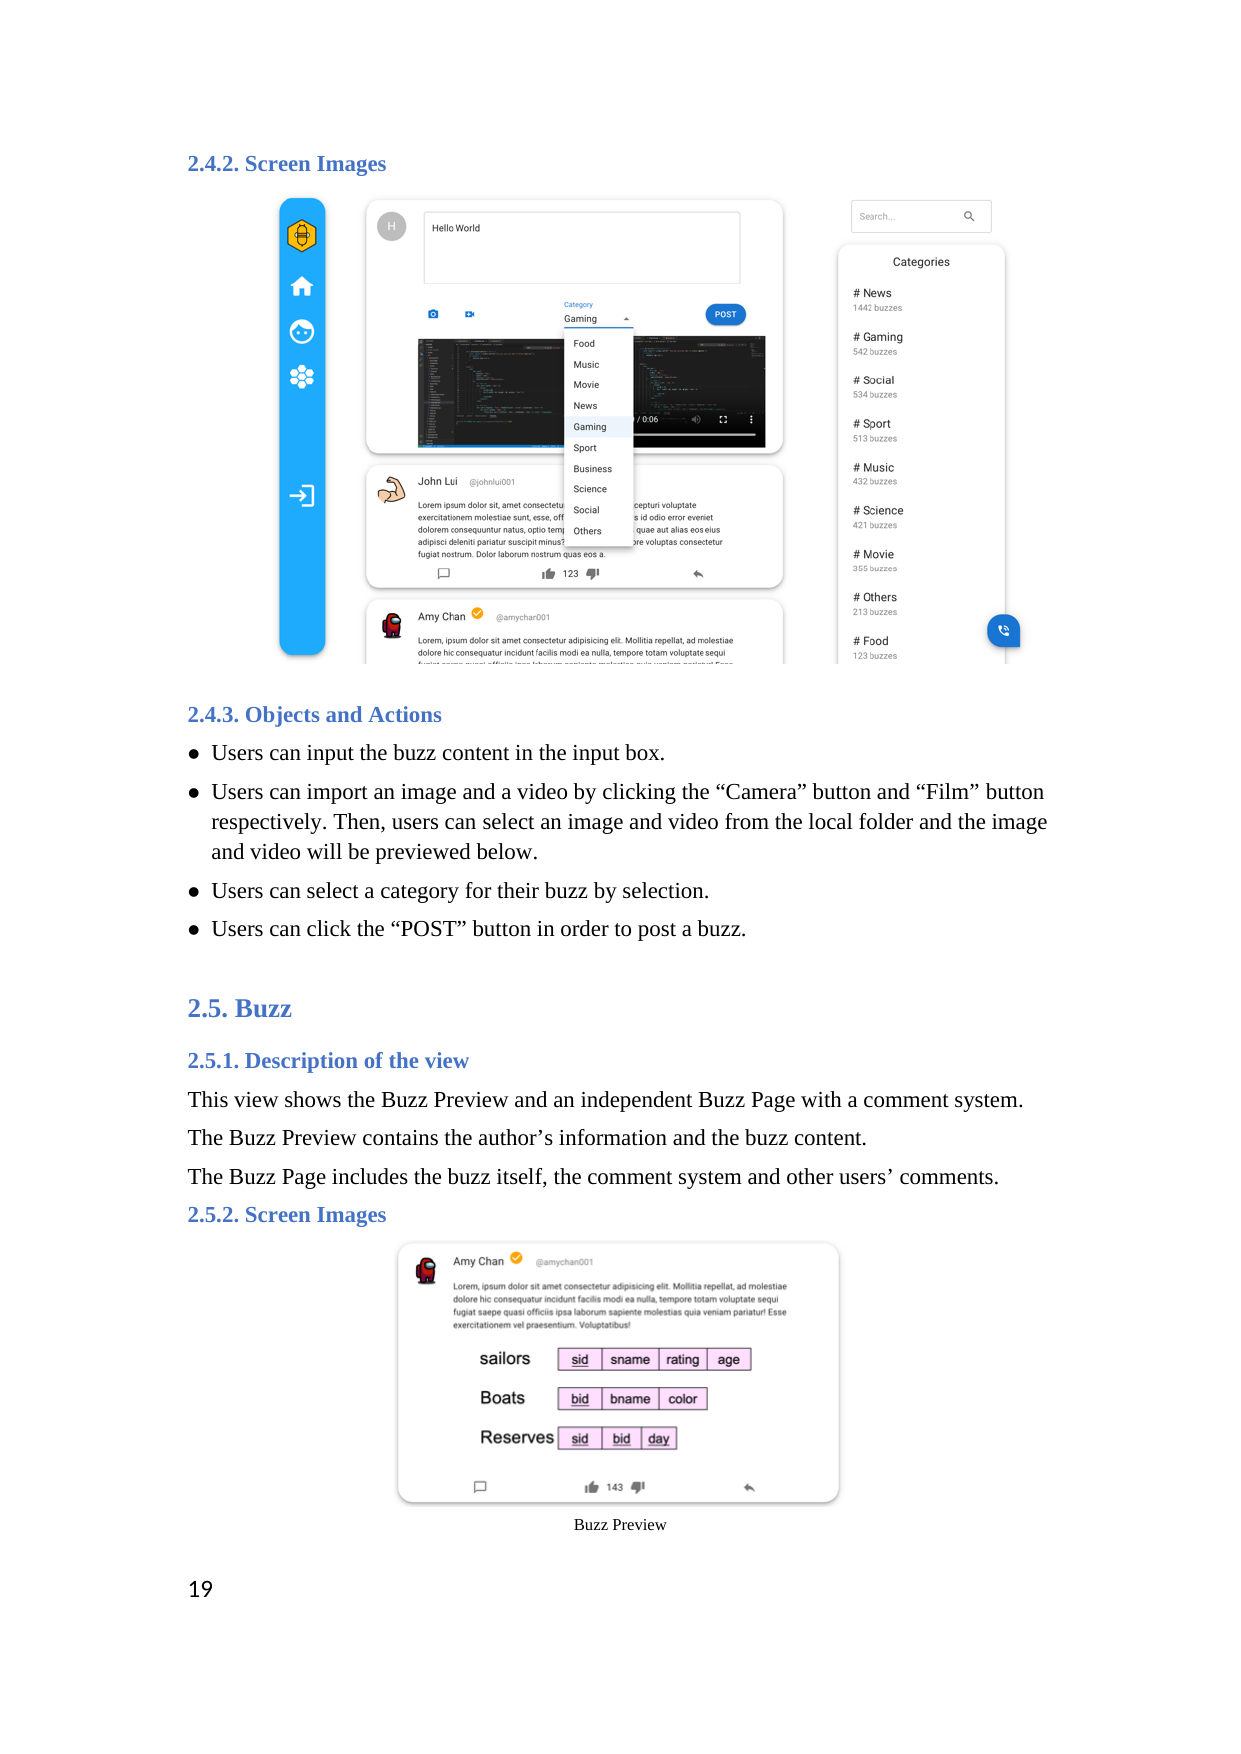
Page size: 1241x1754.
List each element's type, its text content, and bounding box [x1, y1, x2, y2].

text Buzz Preview [187, 1514, 1053, 1534]
text The Buzz Preview contains the author’s information and the buzz content. [187, 1124, 1053, 1151]
text The Buzz Page includes the buzz itself, the comment system and other users’ comments. [187, 1163, 1053, 1189]
list Users can select a category for their buzz by selection. [187, 877, 1053, 903]
subtitle 2.4.3. Objects and Actions [187, 701, 1053, 727]
subtitle 2.5.2. Screen Images [187, 1201, 1053, 1228]
subtitle 2.4.2. Screen Images [187, 150, 1053, 176]
subtitle 2.5. Buzz [187, 992, 1053, 1023]
text This view shows the Buzz Preview and an independent Buzz Page with a comment system. [187, 1086, 1053, 1112]
picture [393, 1240, 847, 1507]
picture [203, 188, 1037, 664]
list Users can input the buzz content in the input box. [187, 739, 1053, 766]
list Users can import an image and a video by clicking the “Camera” button and “Film” button respectively. Then, users can select an image and video from the local folder and the image and video will be previewed below. [187, 778, 1053, 864]
subtitle 2.5.1. Description of the view [187, 1047, 1053, 1074]
list Users can click the “POST” button in order to post a buzz. [187, 915, 1053, 942]
